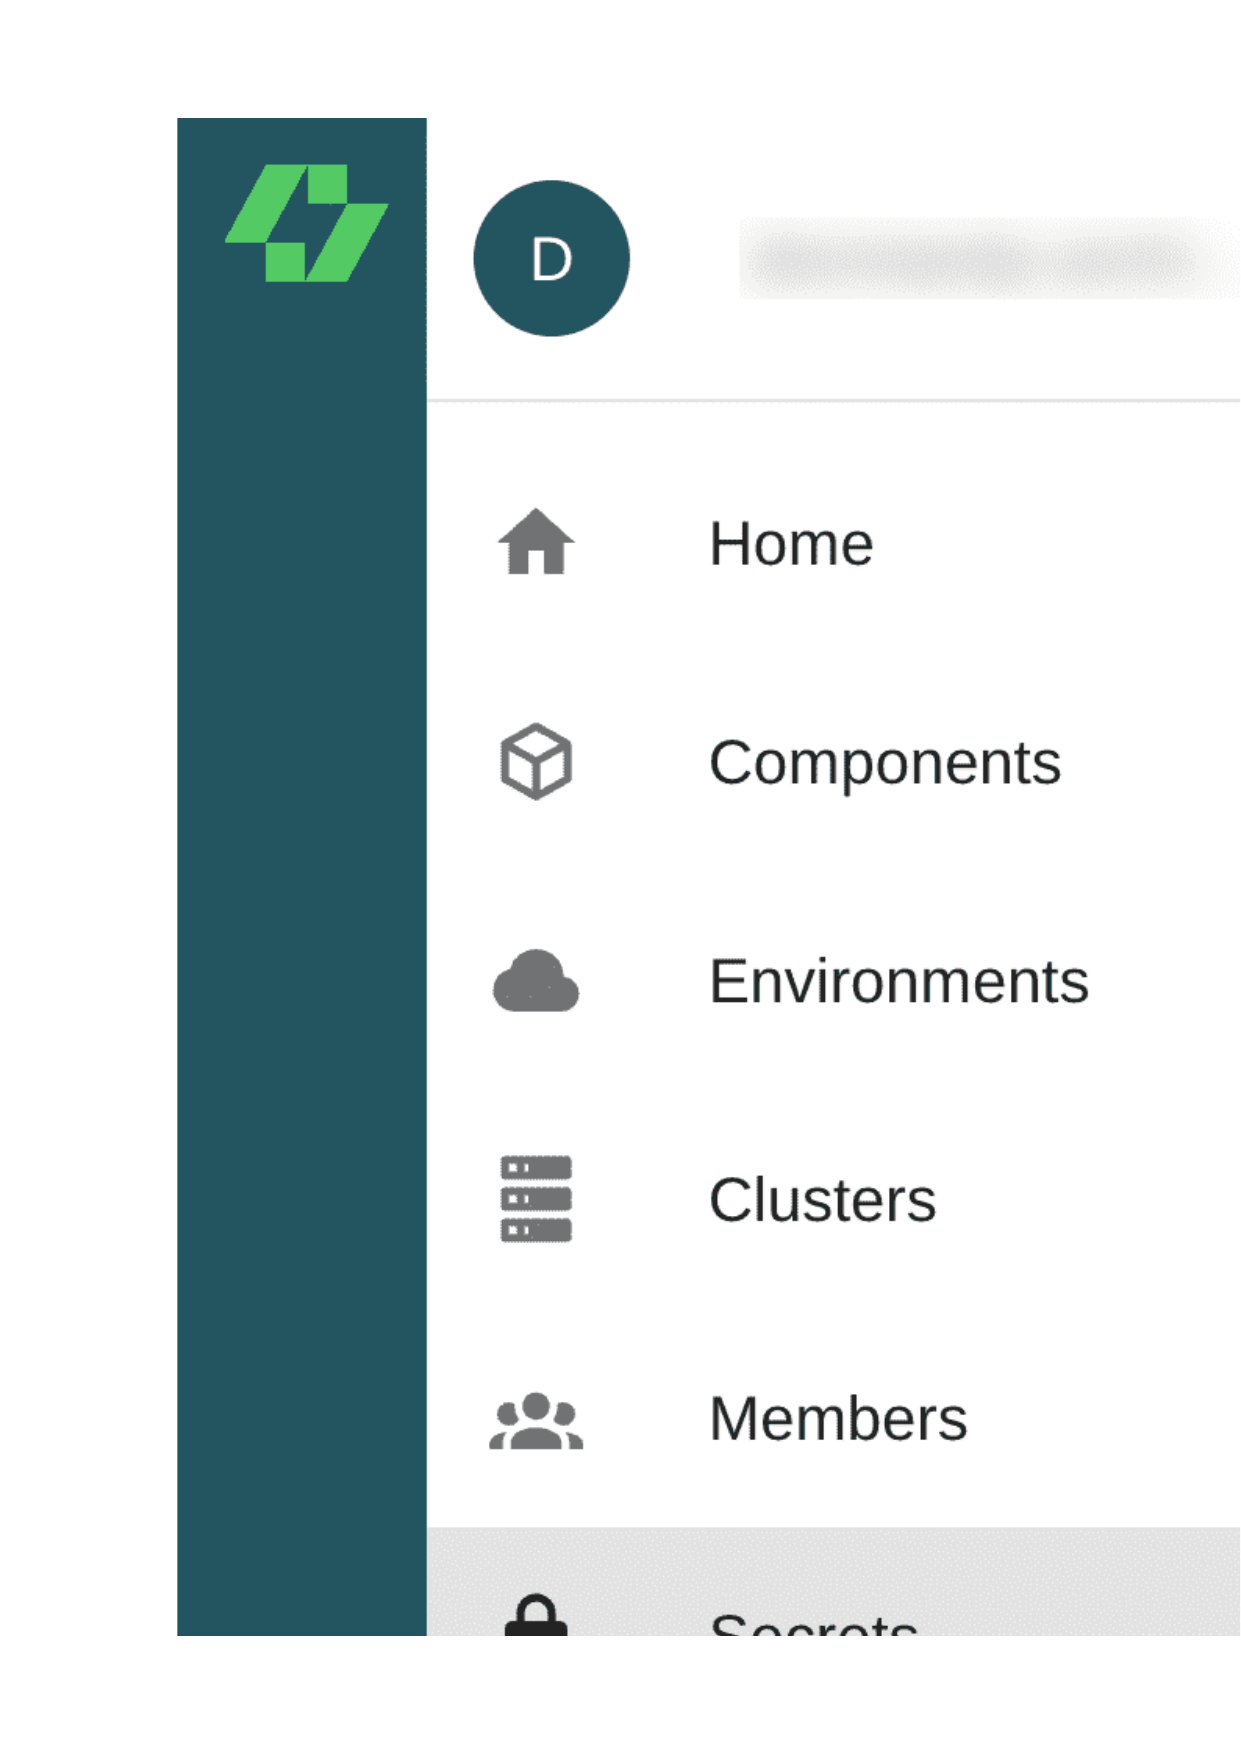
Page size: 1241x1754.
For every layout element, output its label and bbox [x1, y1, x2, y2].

picture [177, 118, 1241, 1636]
